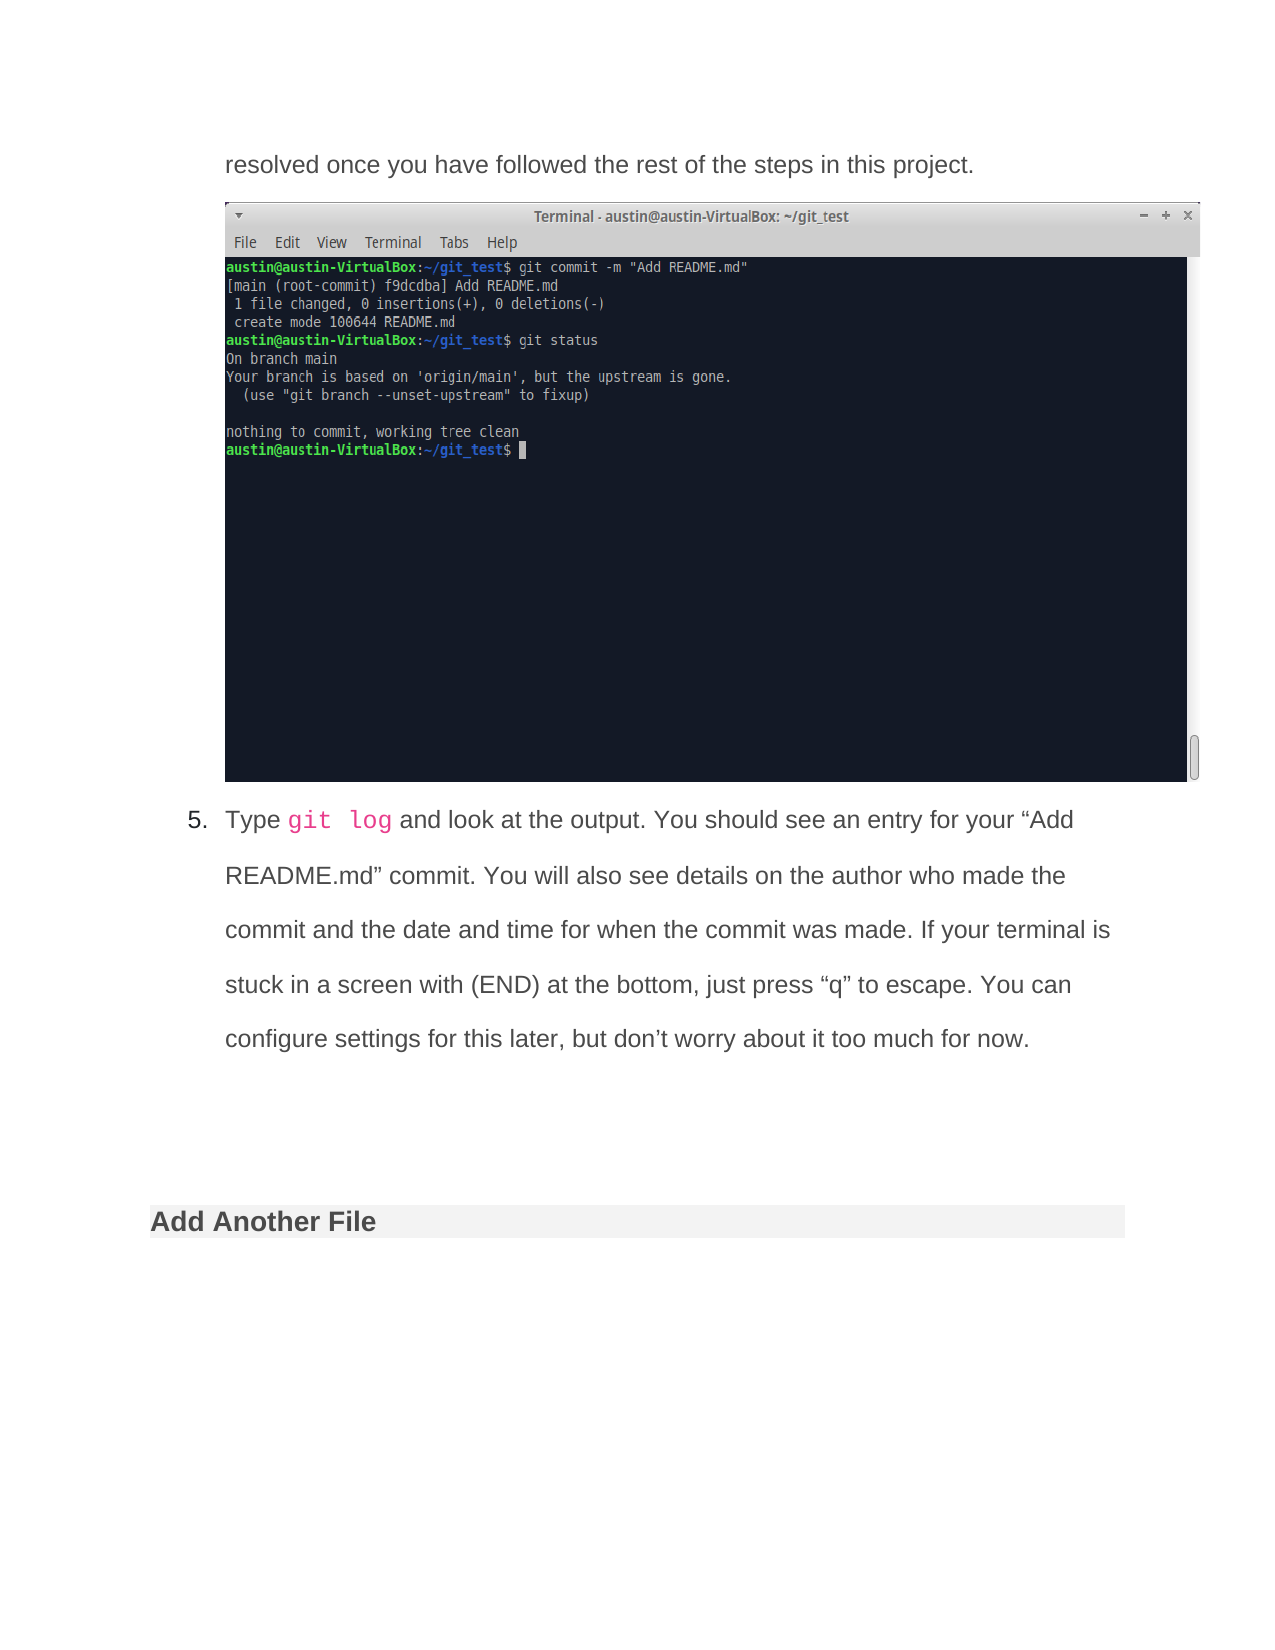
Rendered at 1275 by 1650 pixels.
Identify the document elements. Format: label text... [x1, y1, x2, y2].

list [187, 150, 1125, 781]
subtitle Add Another File [150, 1205, 1125, 1238]
list Type git log and look at the output. You should see an entry for your “Add README.md” commit. You will also see details on the author who made the commit and the date and time for when the commit was made. If your terminal is stuck in a screen with (END) at the bottom, just press “q” to escape. You can configure settings for this later, but don’t worry about it too much for now. [187, 805, 1125, 1053]
picture [225, 202, 1200, 782]
